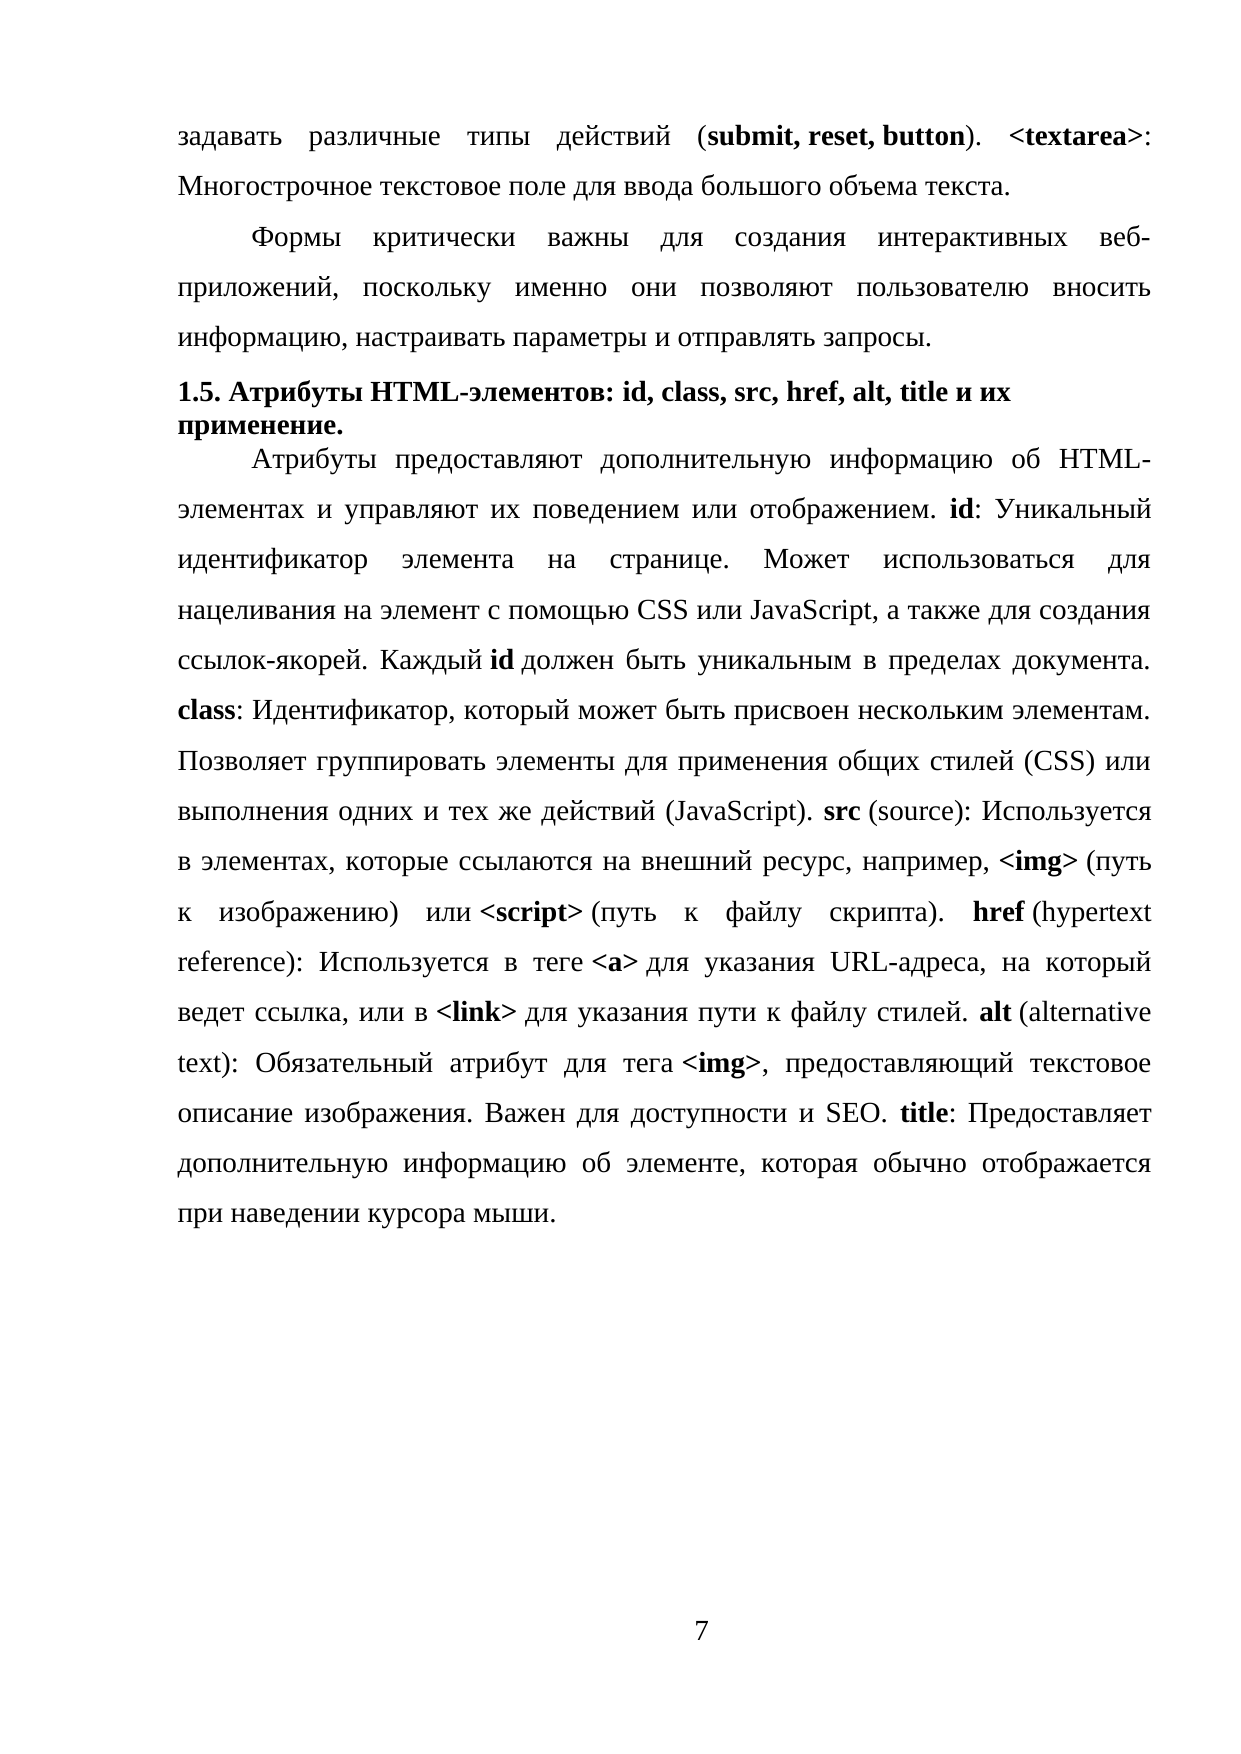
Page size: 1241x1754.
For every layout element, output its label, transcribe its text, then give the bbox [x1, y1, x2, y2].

subtitle 1.5. Атрибуты HTML-элементов: id, class, src, href, alt, title и их применение. [177, 374, 1152, 441]
text Формы критически важны для создания интерактивных веб-приложений, поскольку именно они позволяют пользователю вносить информацию, настраивать параметры и отправлять запросы. [177, 219, 1152, 353]
